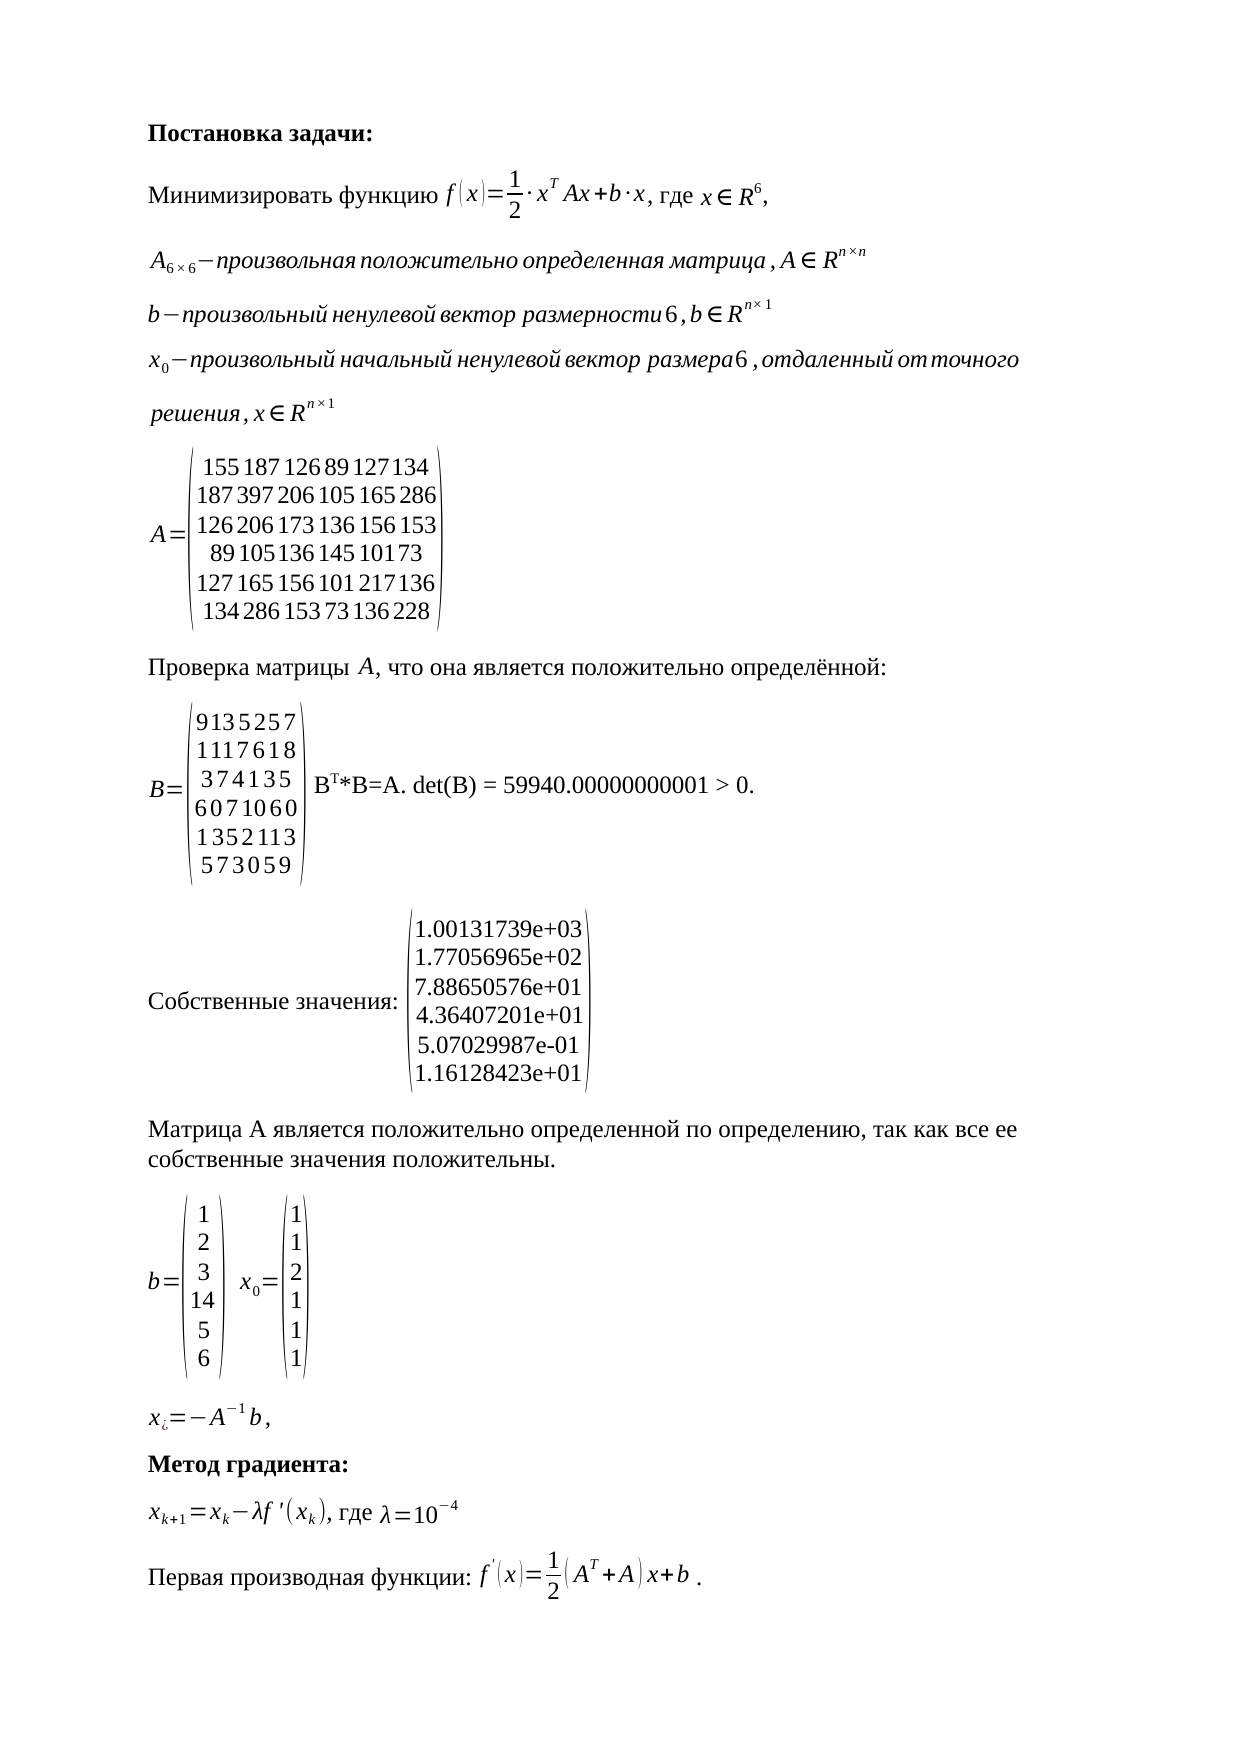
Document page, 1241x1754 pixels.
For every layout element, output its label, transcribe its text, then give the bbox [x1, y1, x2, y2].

text Матрица A является положительно определенной по определению, так как все ее собственные значения положительны. [148, 1114, 1152, 1173]
text Метод градиента: [148, 1449, 1152, 1478]
text Первая производная функции: . [148, 1547, 1152, 1606]
text Проверка матрицы , что она является положительно определённой: [148, 652, 1152, 681]
text Минимизировать функцию , где , [148, 165, 1152, 224]
text Собственные значения: [148, 906, 1152, 1095]
text BT*B=A. det(B) = 59940.00000000001 > 0. [148, 699, 1152, 888]
text , где [148, 1496, 1152, 1528]
text Постановка задачи: [148, 118, 1152, 147]
